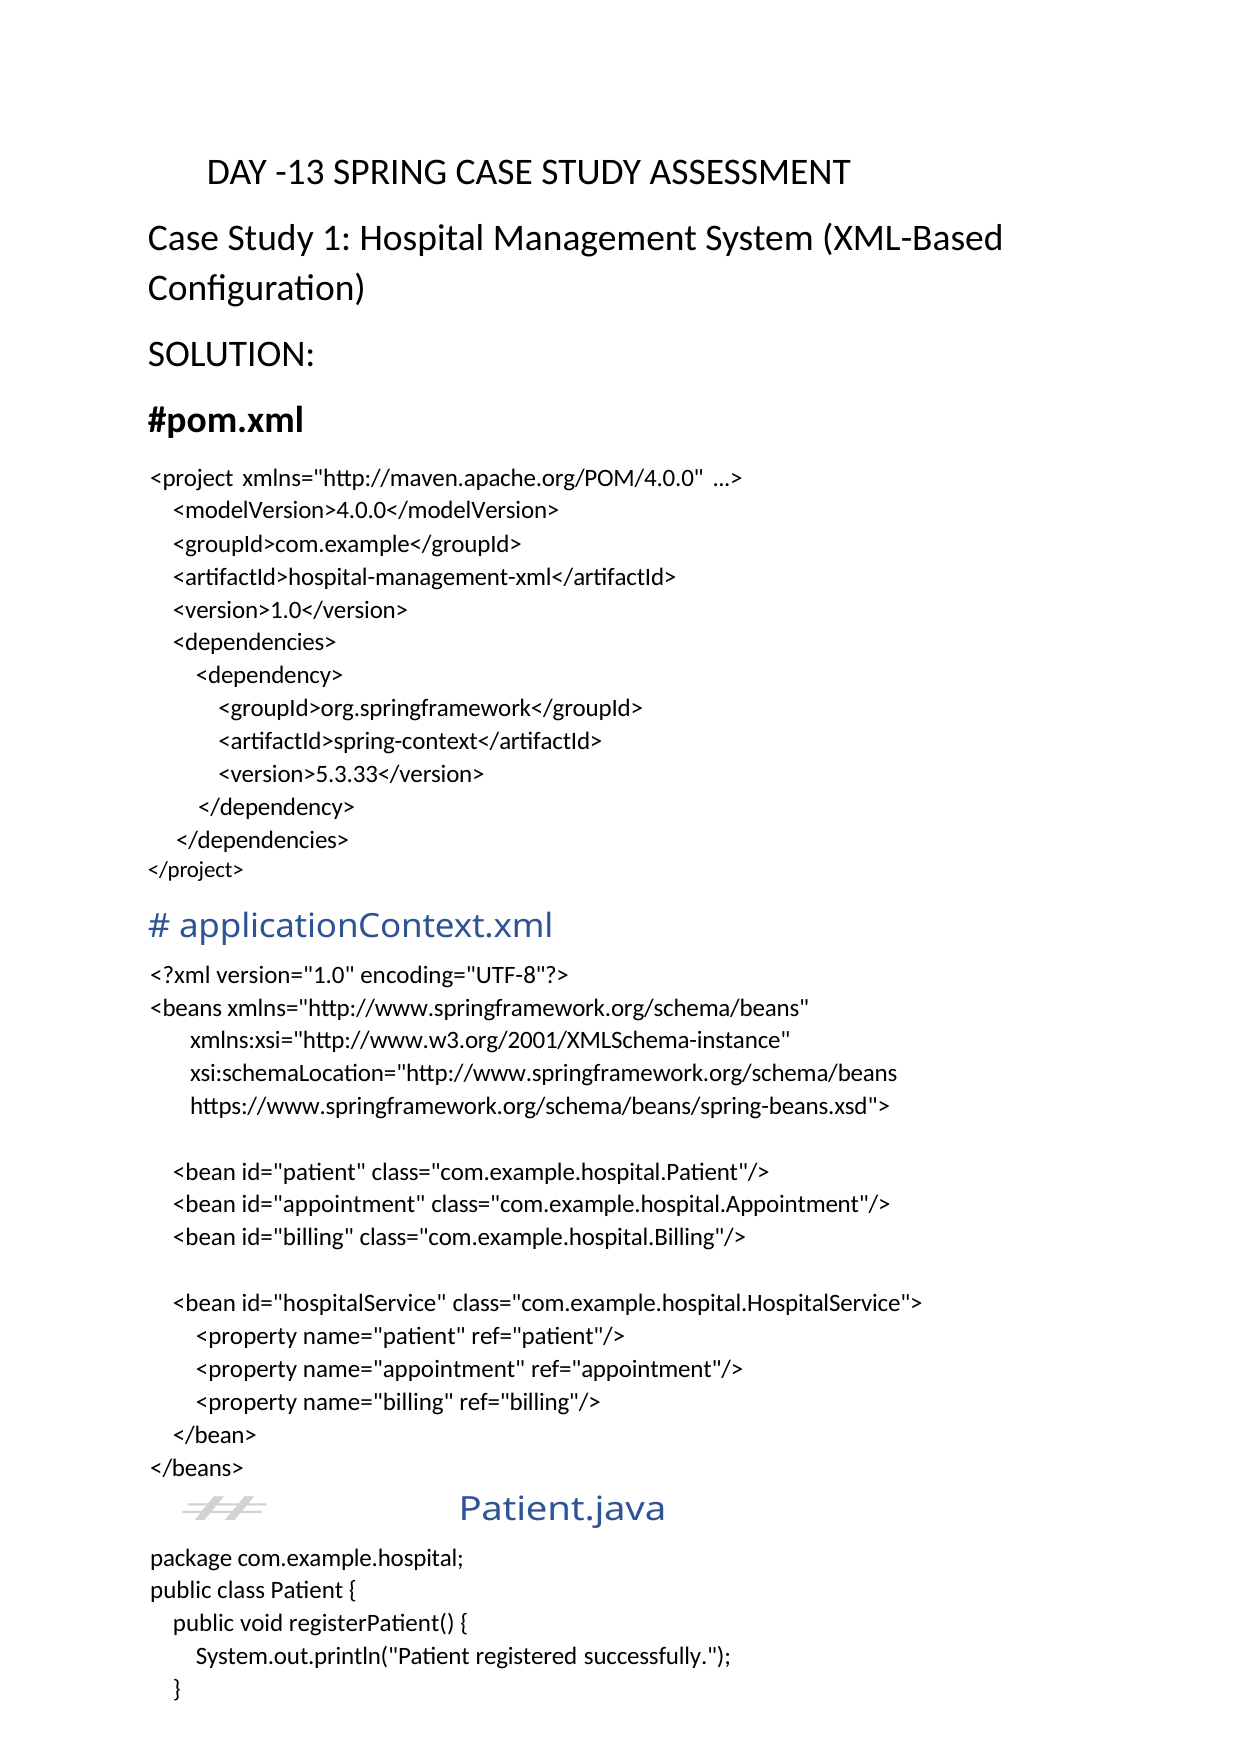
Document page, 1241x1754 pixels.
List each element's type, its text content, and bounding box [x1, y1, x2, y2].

text <?xml version="1.0" encoding="UTF-8"?> [150, 959, 1093, 989]
text </dependency> [148, 791, 355, 822]
text SOLUTION: [148, 330, 1093, 376]
text <groupId>org.springframework</groupId> [218, 692, 1093, 723]
text </bean> [173, 1419, 1093, 1450]
text <version>5.3.33</version> [218, 758, 1093, 789]
text <modelVersion>4.0.0</modelVersion> [173, 495, 1093, 525]
text System.out.println("Patient registered successfully."); [196, 1640, 1093, 1671]
text <property name="patient" ref="patient"/> [196, 1320, 1093, 1351]
text #pom.xml [148, 396, 1093, 442]
subtitle # Patient.java [148, 1485, 1093, 1530]
text <dependency> [196, 659, 1093, 690]
text DAY -13 SPRING CASE STUDY ASSESSMENT [148, 148, 1093, 194]
text </beans> [150, 1452, 1093, 1483]
text <project xmlns="http://maven.apache.org/POM/4.0.0" ...> [150, 462, 1093, 492]
text <version>1.0</version> [173, 594, 1093, 624]
text <property name="billing" ref="billing"/> [196, 1386, 1093, 1417]
text <bean id="appointment" class="com.example.hospital.Appointment"/> [173, 1189, 1093, 1219]
text <dependencies> [173, 626, 1093, 657]
text <property name="appointment" ref="appointment"/> [196, 1353, 1093, 1384]
text Case Study 1: Hospital Management System (XML-Based Configuration) [148, 214, 1093, 309]
text package com.example.hospital; public class Patient { [150, 1542, 522, 1605]
text </project> [148, 855, 1093, 883]
text <artifactId>spring-context</artifactId> [218, 726, 1093, 756]
text xsi:schemaLocation="http://www.springframework.org/schema/beans https://www.springframework.org/schema/beans/spring-beans.xsd"> [190, 1058, 906, 1120]
text <groupId>com.example</groupId> [173, 528, 1093, 558]
text <bean id="patient" class="com.example.hospital.Patient"/> [173, 1156, 1093, 1186]
text <beans xmlns="http://www.springframework.org/schema/beans" xmlns:xsi="http://www.w3.org/2001/XMLSchema-instance" [150, 992, 818, 1055]
text } [173, 1673, 1093, 1704]
text <artifactId>hospital-management-xml</artifactId> [173, 561, 1093, 591]
text public void registerPatient() { [173, 1607, 1093, 1638]
text <bean id="hospitalService" class="com.example.hospital.HospitalService"> [173, 1287, 1093, 1318]
text </dependencies> [148, 824, 349, 855]
subtitle # applicationContext.xml [148, 902, 1093, 947]
text <bean id="billing" class="com.example.hospital.Billing"/> [173, 1221, 1093, 1252]
